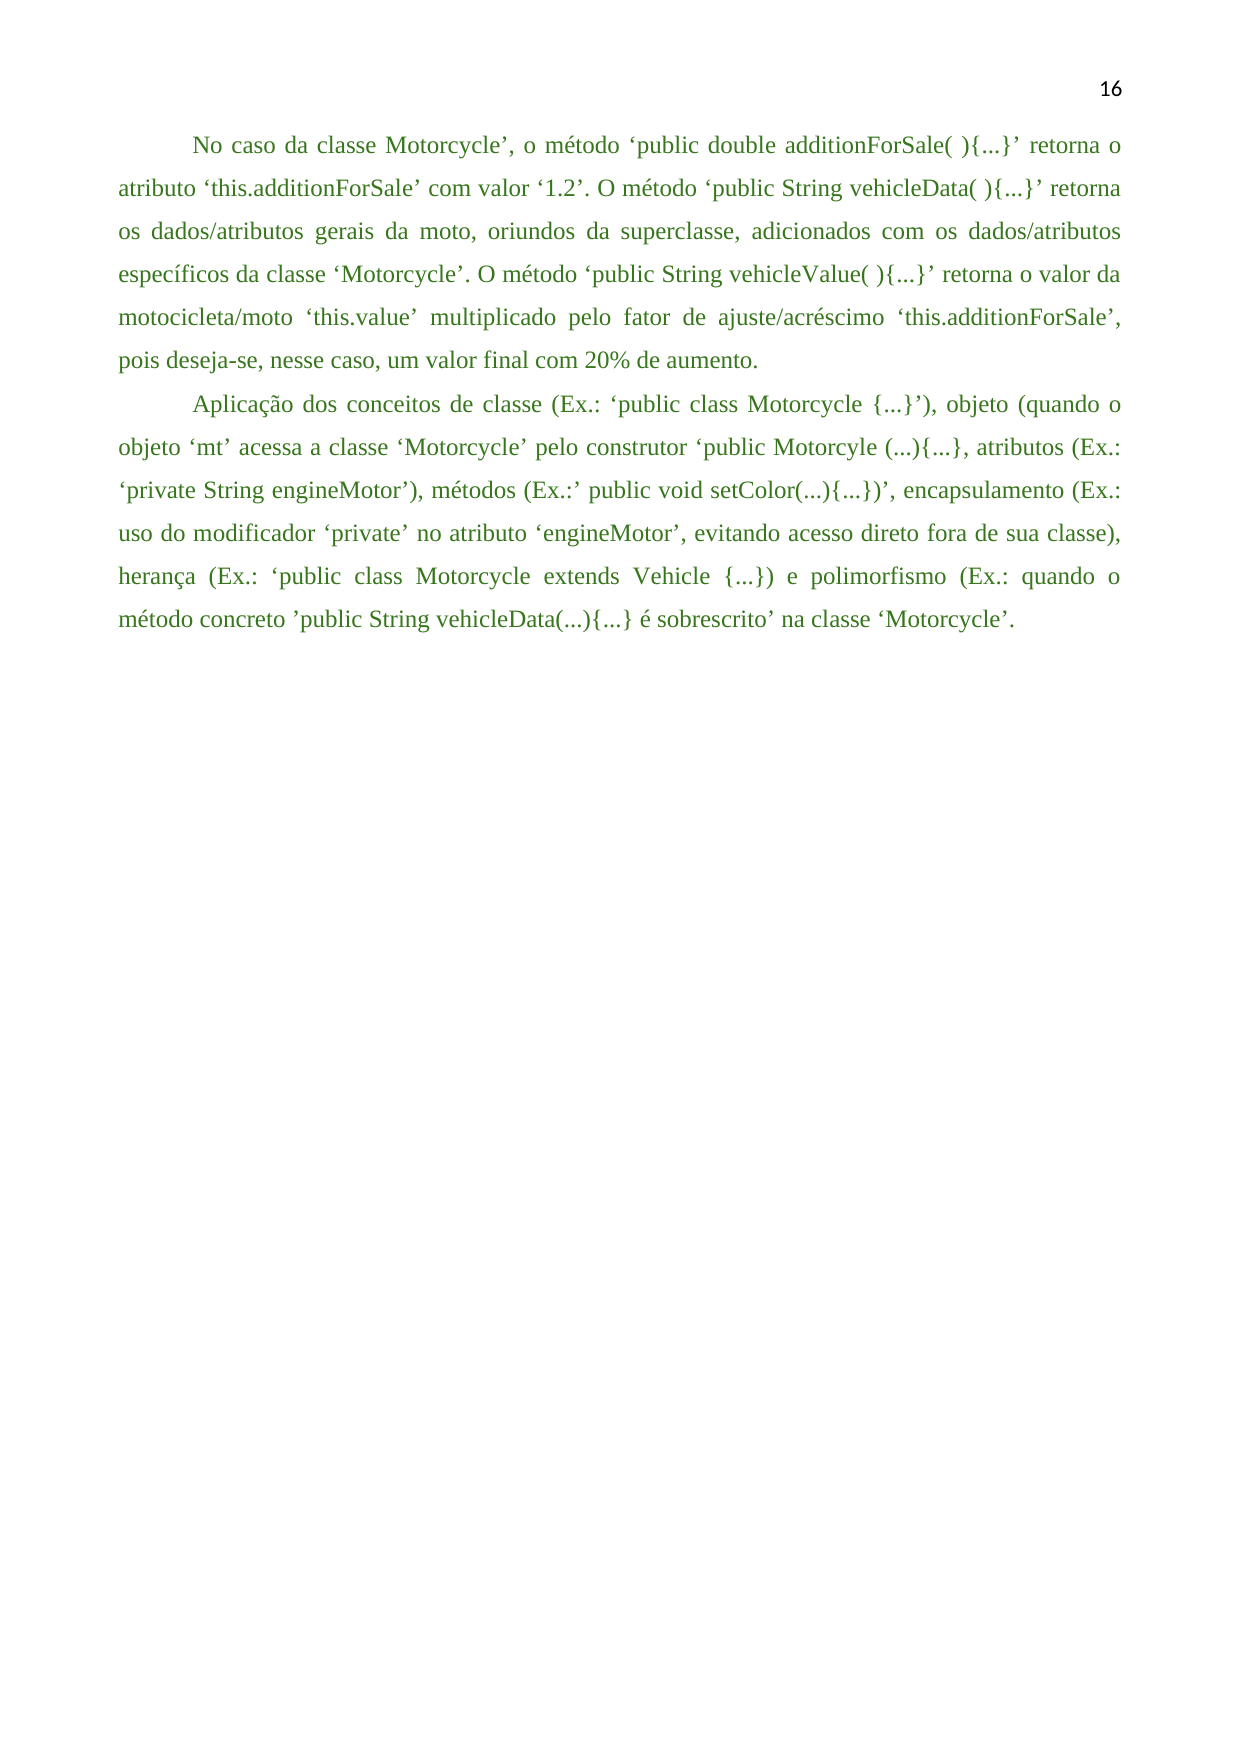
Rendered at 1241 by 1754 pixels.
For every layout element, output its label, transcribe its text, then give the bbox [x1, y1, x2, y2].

text No caso da classe Motorcycle’, o método ‘public double additionForSale( ){...}’ retorna o atributo ‘this.additionForSale’ com valor ‘1.2’. O método ‘public String vehicleData( ){...}’ retorna os dados/atributos gerais da moto, oriundos da superclasse, adicionados com os dados/atributos específicos da classe ‘Motorcycle’. O método ‘public String vehicleValue( ){...}’ retorna o valor da motocicleta/moto ‘this.value’ multiplicado pelo fator de ajuste/acréscimo ‘this.additionForSale’, pois deseja-se, nesse caso, um valor final com 20% de aumento. [118, 130, 1122, 374]
text Aplicação dos conceitos de classe (Ex.: ‘public class Motorcycle {...}’), objeto (quando o objeto ‘mt’ acessa a classe ‘Motorcycle’ pelo construtor ‘public Motorcyle (...){...}, atributos (Ex.: ‘private String engineMotor’), métodos (Ex.:’ public void setColor(...){...})’, encapsulamento (Ex.: uso do modificador ‘private’ no atributo ‘engineMotor’, evitando acesso direto fora de sua classe), herança (Ex.: ‘public class Motorcycle extends Vehicle {...}) e polimorfismo (Ex.: quando o método concreto ’public String vehicleData(...){...} é sobrescrito’ na classe ‘Motorcycle’. [118, 389, 1122, 633]
